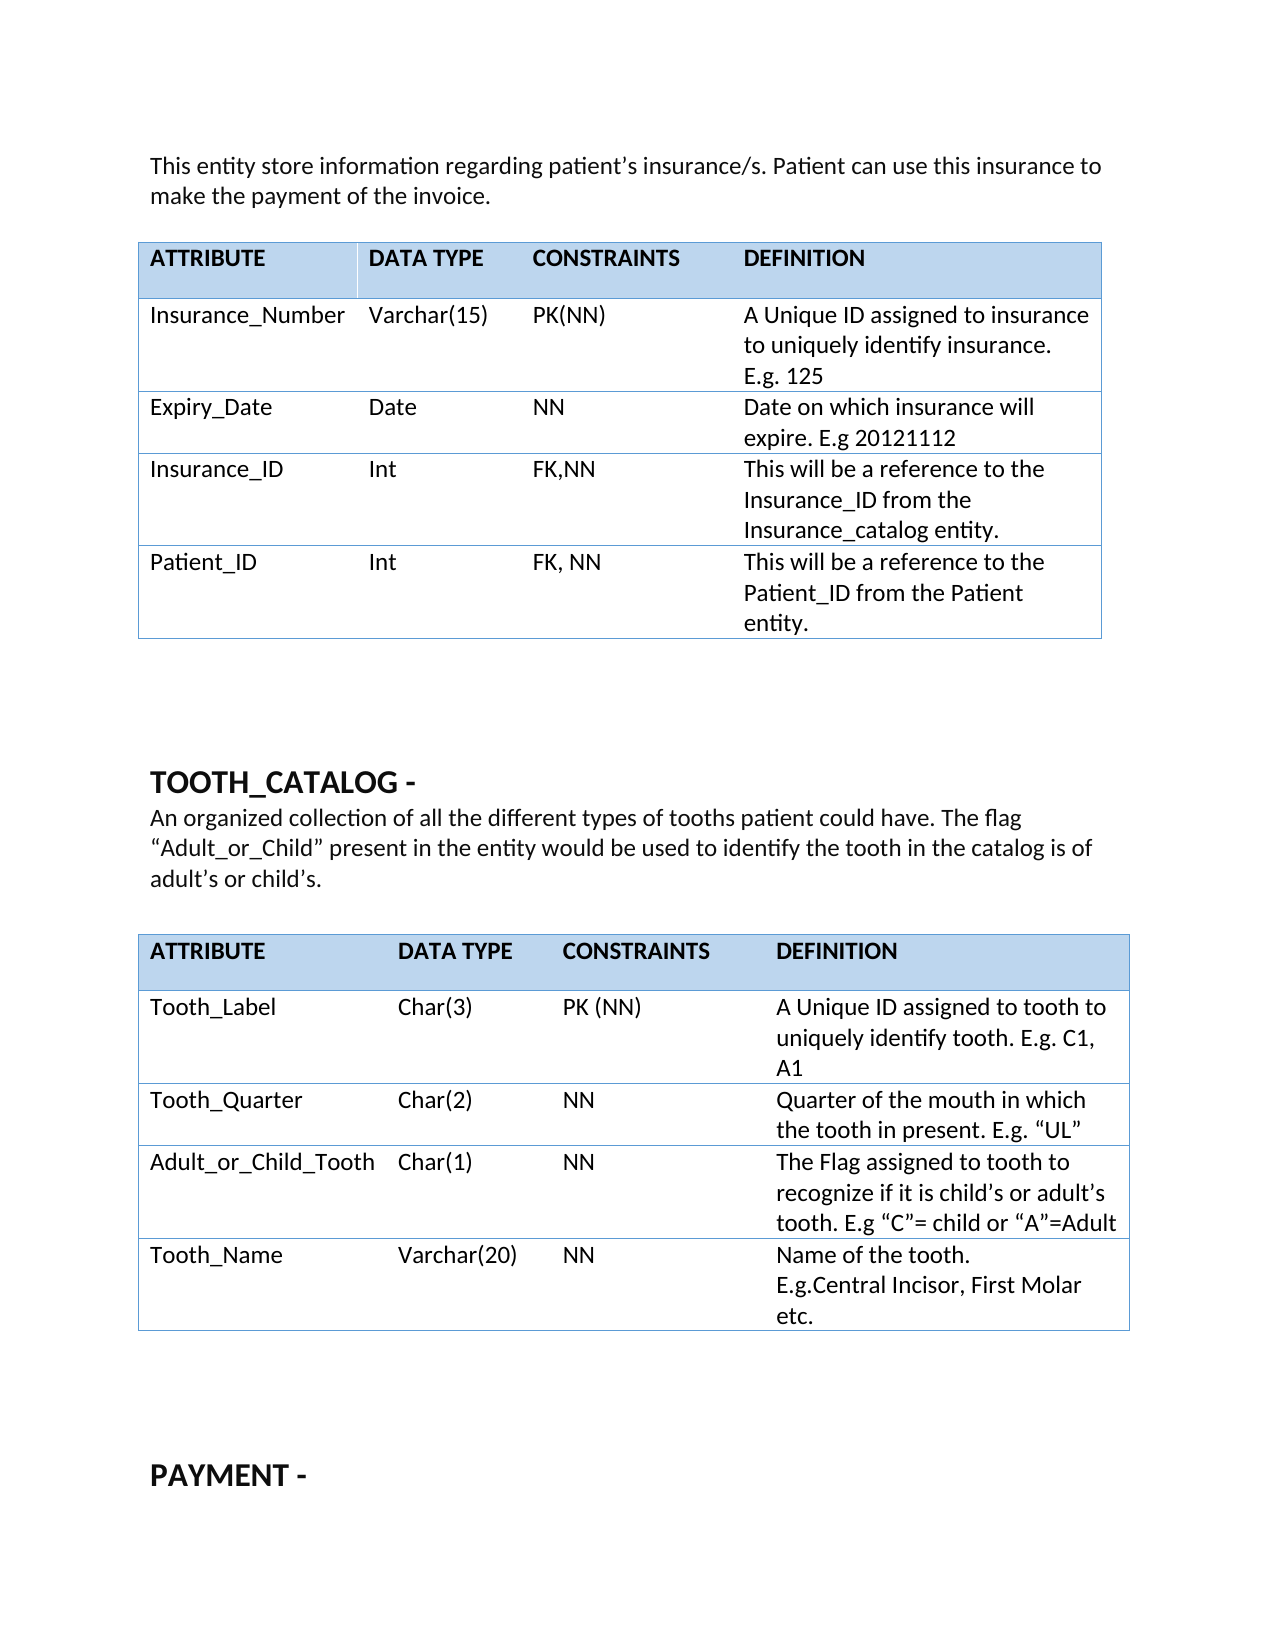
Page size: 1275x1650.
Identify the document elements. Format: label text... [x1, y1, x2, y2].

table_cell Quarter of the mouth in which the tooth in present. E.g. “UL” [765, 1084, 1129, 1145]
table_cell This will be a reference to the Patient_ID from the Patient entity. [732, 546, 1101, 638]
text PAYMENT - [150, 1453, 1125, 1494]
table_cell A Unique ID assigned to tooth to uniquely identify tooth. E.g. C1, A1 [765, 991, 1129, 1083]
table_cell NN [551, 1084, 765, 1145]
table_header DEFINITION [765, 935, 1129, 990]
table_cell FK,NN [521, 454, 732, 545]
table_cell Varchar(15) [358, 299, 521, 391]
table_cell Name of the tooth. E.g.Central Incisor, First Molar etc. [765, 1239, 1129, 1330]
table_header DEFINITION [732, 243, 1101, 298]
table_header CONSTRAINTS [521, 243, 732, 298]
table_cell Char(2) [387, 1084, 551, 1145]
table_cell NN [521, 392, 732, 453]
table_cell Adult_or_Child_Tooth [139, 1146, 387, 1238]
table_cell PK (NN) [551, 991, 765, 1083]
table_cell NN [551, 1239, 765, 1330]
text TOOTH_CATALOG - [150, 761, 1125, 802]
table_cell This will be a reference to the Insurance_ID from the Insurance_catalog entity. [732, 454, 1101, 545]
table_cell Tooth_Label [139, 991, 387, 1083]
table_cell Int [358, 454, 521, 545]
table_cell NN [551, 1146, 765, 1238]
table_cell FK, NN [521, 546, 732, 638]
table_cell Expiry_Date [139, 392, 357, 453]
table_cell A Unique ID assigned to insurance to uniquely identify insurance. E.g. 125 [732, 299, 1101, 391]
table_cell The Flag assigned to tooth to recognize if it is child’s or adult’s tooth. E.g “C”= child or “A”=Adult [765, 1146, 1129, 1238]
text This entity store information regarding patient’s insurance/s. Patient can use this insurance to make the payment of the invoice. [150, 150, 1125, 211]
table_header ATTRIBUTE [139, 243, 357, 298]
table_cell Varchar(20) [387, 1239, 551, 1330]
table_header DATA TYPE [387, 935, 551, 990]
table_cell Insurance_Number [139, 299, 357, 391]
table_header CONSTRAINTS [551, 935, 765, 990]
table_cell Patient_ID [139, 546, 357, 638]
table_cell Char(1) [387, 1146, 551, 1238]
table_header DATA TYPE [358, 243, 521, 298]
table_cell Date on which insurance will expire. E.g 20121112 [732, 392, 1101, 453]
table_header ATTRIBUTE [139, 935, 387, 990]
table_cell Tooth_Quarter [139, 1084, 387, 1145]
table_cell Int [358, 546, 521, 638]
table_cell Char(3) [387, 991, 551, 1083]
table_cell Date [358, 392, 521, 453]
table_cell Insurance_ID [139, 454, 357, 545]
table_cell PK(NN) [521, 299, 732, 391]
table_cell Tooth_Name [139, 1239, 387, 1330]
text An organized collection of all the different types of tooths patient could have. The flag “Adult_or_Child” present in the entity would be used to identify the tooth in the catalog is of adult’s or child’s. [150, 802, 1125, 893]
